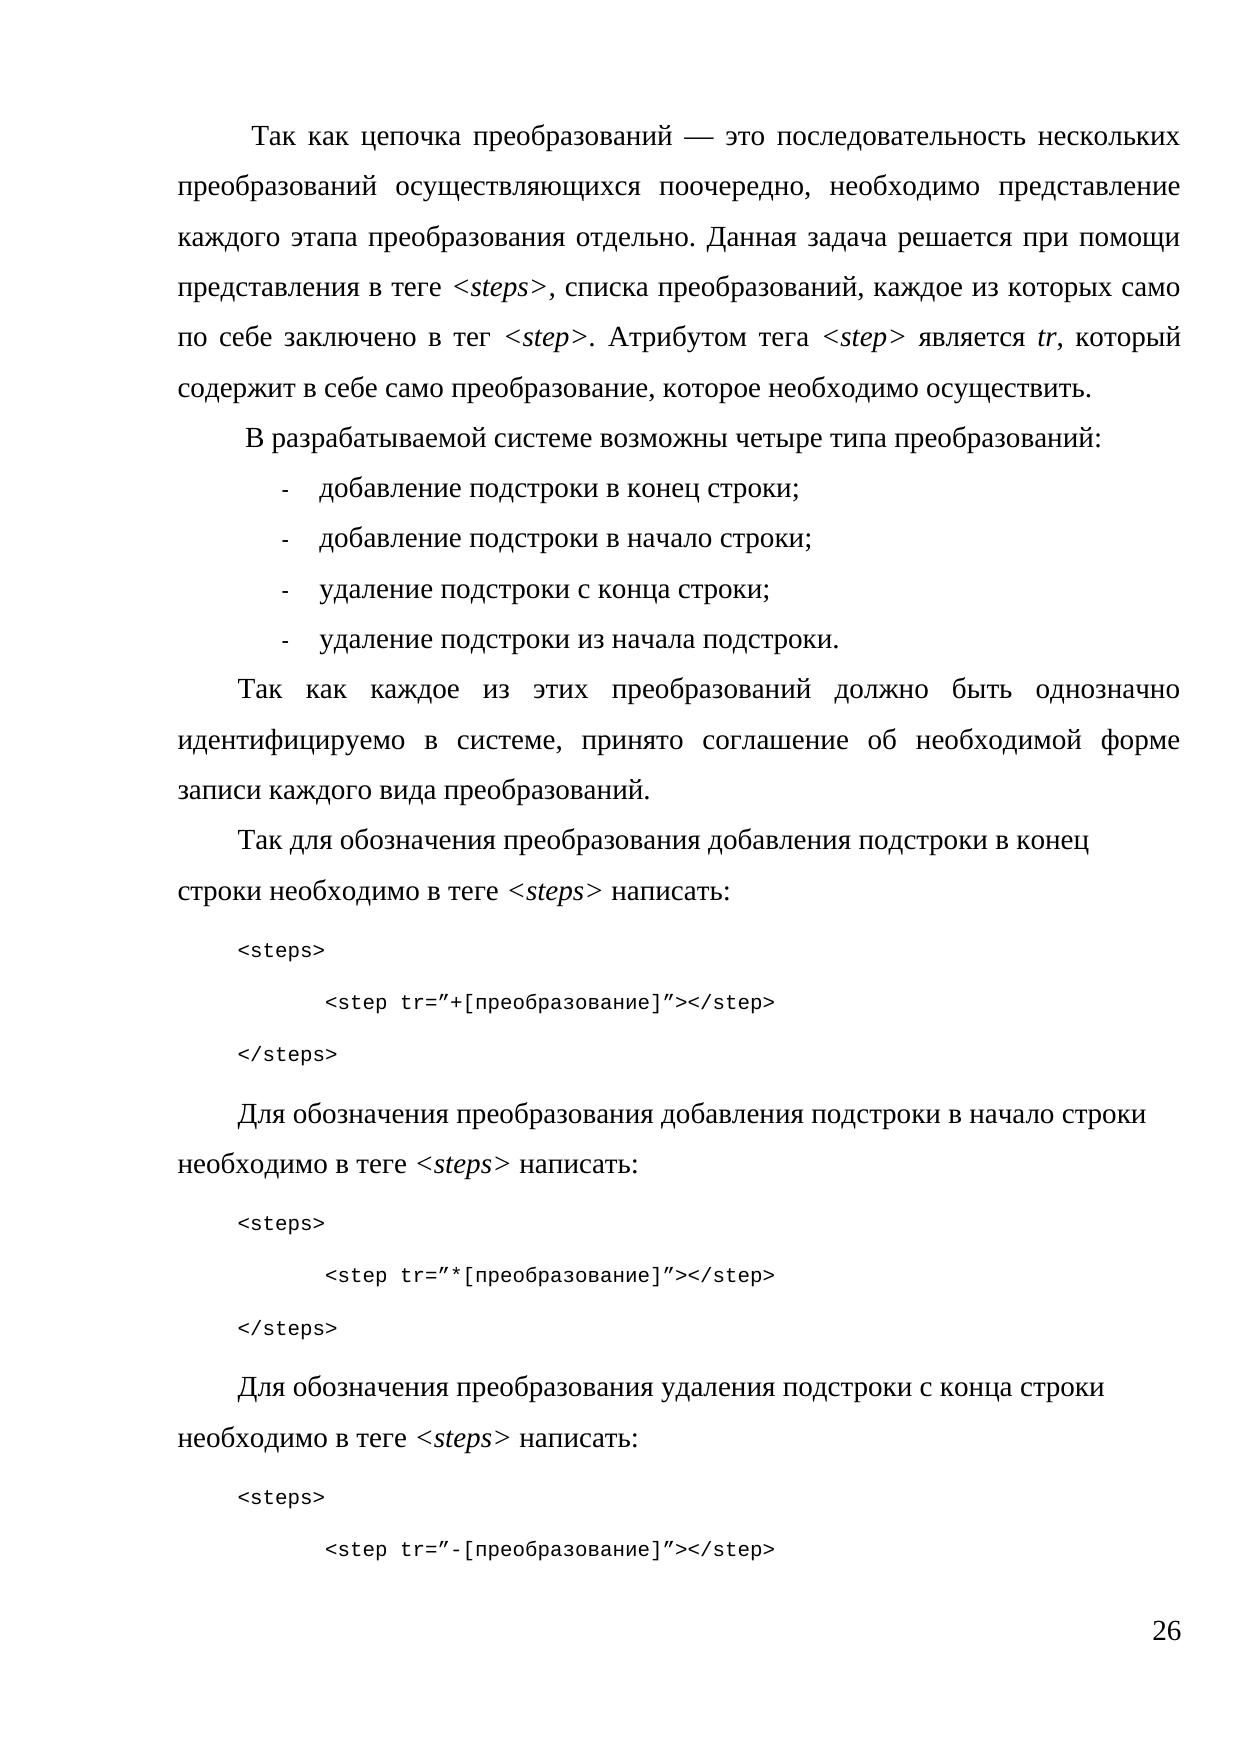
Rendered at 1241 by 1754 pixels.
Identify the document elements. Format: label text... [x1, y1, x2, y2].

text В разрабатываемой системе возможны четыре типа преобразований: [177, 420, 1181, 453]
list удаление подстроки с конца строки; [282, 571, 1181, 604]
text Для обозначения преобразования удаления подстроки с конца строки необходимо в теге <steps> написать: [177, 1369, 1181, 1453]
text Так как каждое из этих преобразований должно быть однозначно идентифицируемо в системе, принято соглашение об необходимой форме записи каждого вида преобразований. [177, 672, 1181, 806]
text <step tr=”-[преобразование]”></step> [177, 1539, 1181, 1563]
text <step tr=”+[преобразование]”></step> [177, 992, 1181, 1016]
text </steps> [177, 1317, 1181, 1341]
text Для обозначения преобразования добавления подстроки в начало строки необходимо в теге <steps> написать: [177, 1096, 1181, 1180]
text <steps> [177, 1213, 1181, 1237]
text </steps> [177, 1044, 1181, 1068]
list добавление подстроки в начало строки; [282, 521, 1181, 554]
text <step tr=”*[преобразование]”></step> [177, 1265, 1181, 1289]
text Так для обозначения преобразования добавления подстроки в конец строки необходимо в теге <steps> написать: [177, 822, 1181, 906]
list добавление подстроки в конец строки; [282, 470, 1181, 504]
text <steps> [177, 1487, 1181, 1511]
list удаление подстроки из начала подстроки. [282, 621, 1181, 655]
text <steps> [177, 940, 1181, 963]
text Так как цепочка преобразований — это последовательность нескольких преобразований осуществляющихся поочередно, необходимо представление каждого этапа преобразования отдельно. Данная задача решается при помощи представления в теге <steps>, списка преобразований, каждое из которых само по себе заключено в тег <step>. Атрибутом тега <step> является tr, который содержит в себе само преобразование, которое необходимо осуществить. [177, 118, 1181, 403]
